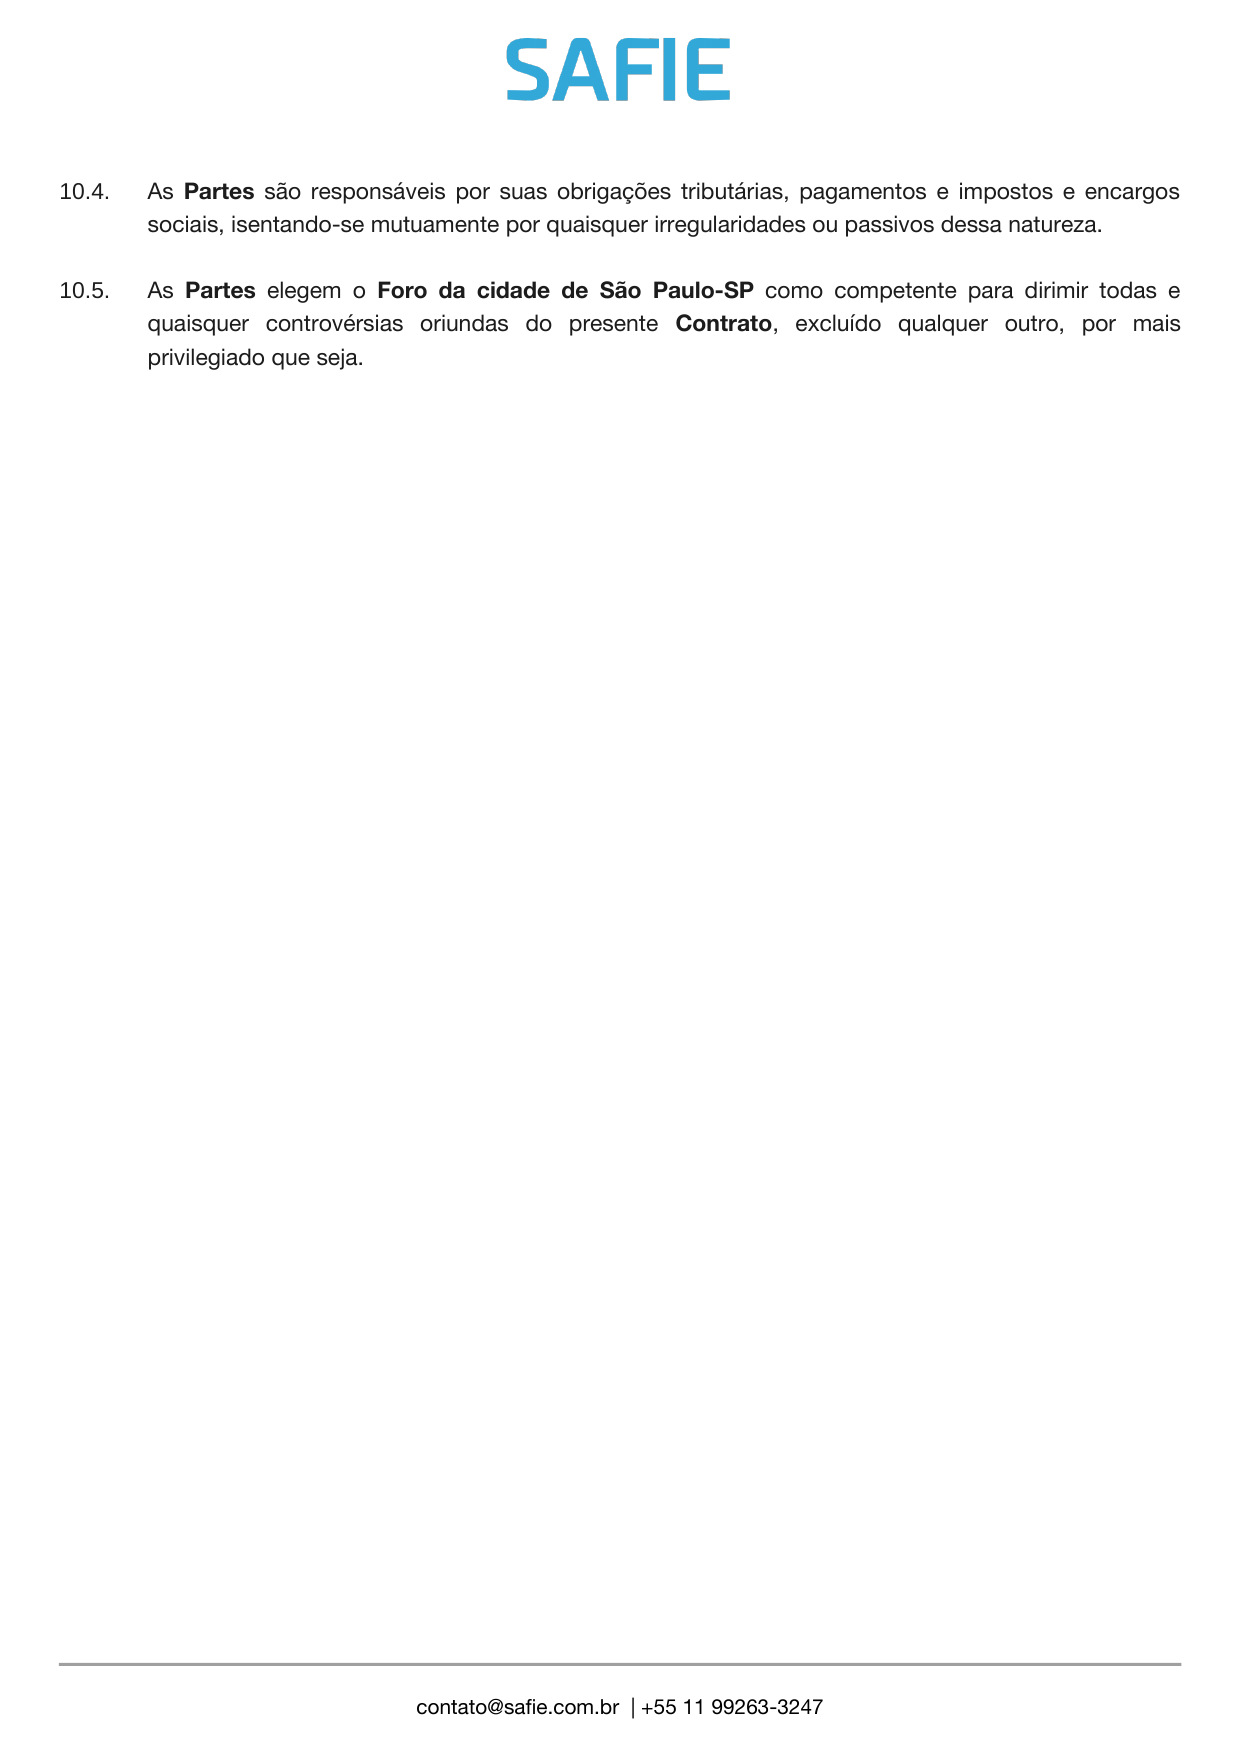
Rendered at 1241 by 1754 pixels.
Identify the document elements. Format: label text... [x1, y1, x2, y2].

list As Partes elegem o Foro da cidade de São Paulo-SP como competente para dirimir todas e quaisquer controvérsias oriundas do presente Contrato, excluído qualquer outro, por mais privilegiado que seja. [110, 276, 1181, 372]
picture [493, 29, 747, 111]
list As Partes são responsáveis por suas obrigações tributárias, pagamentos e impostos e encargos sociais, isentando-se mutuamente por quaisquer irregularidades ou passivos dessa natureza. [110, 177, 1181, 239]
